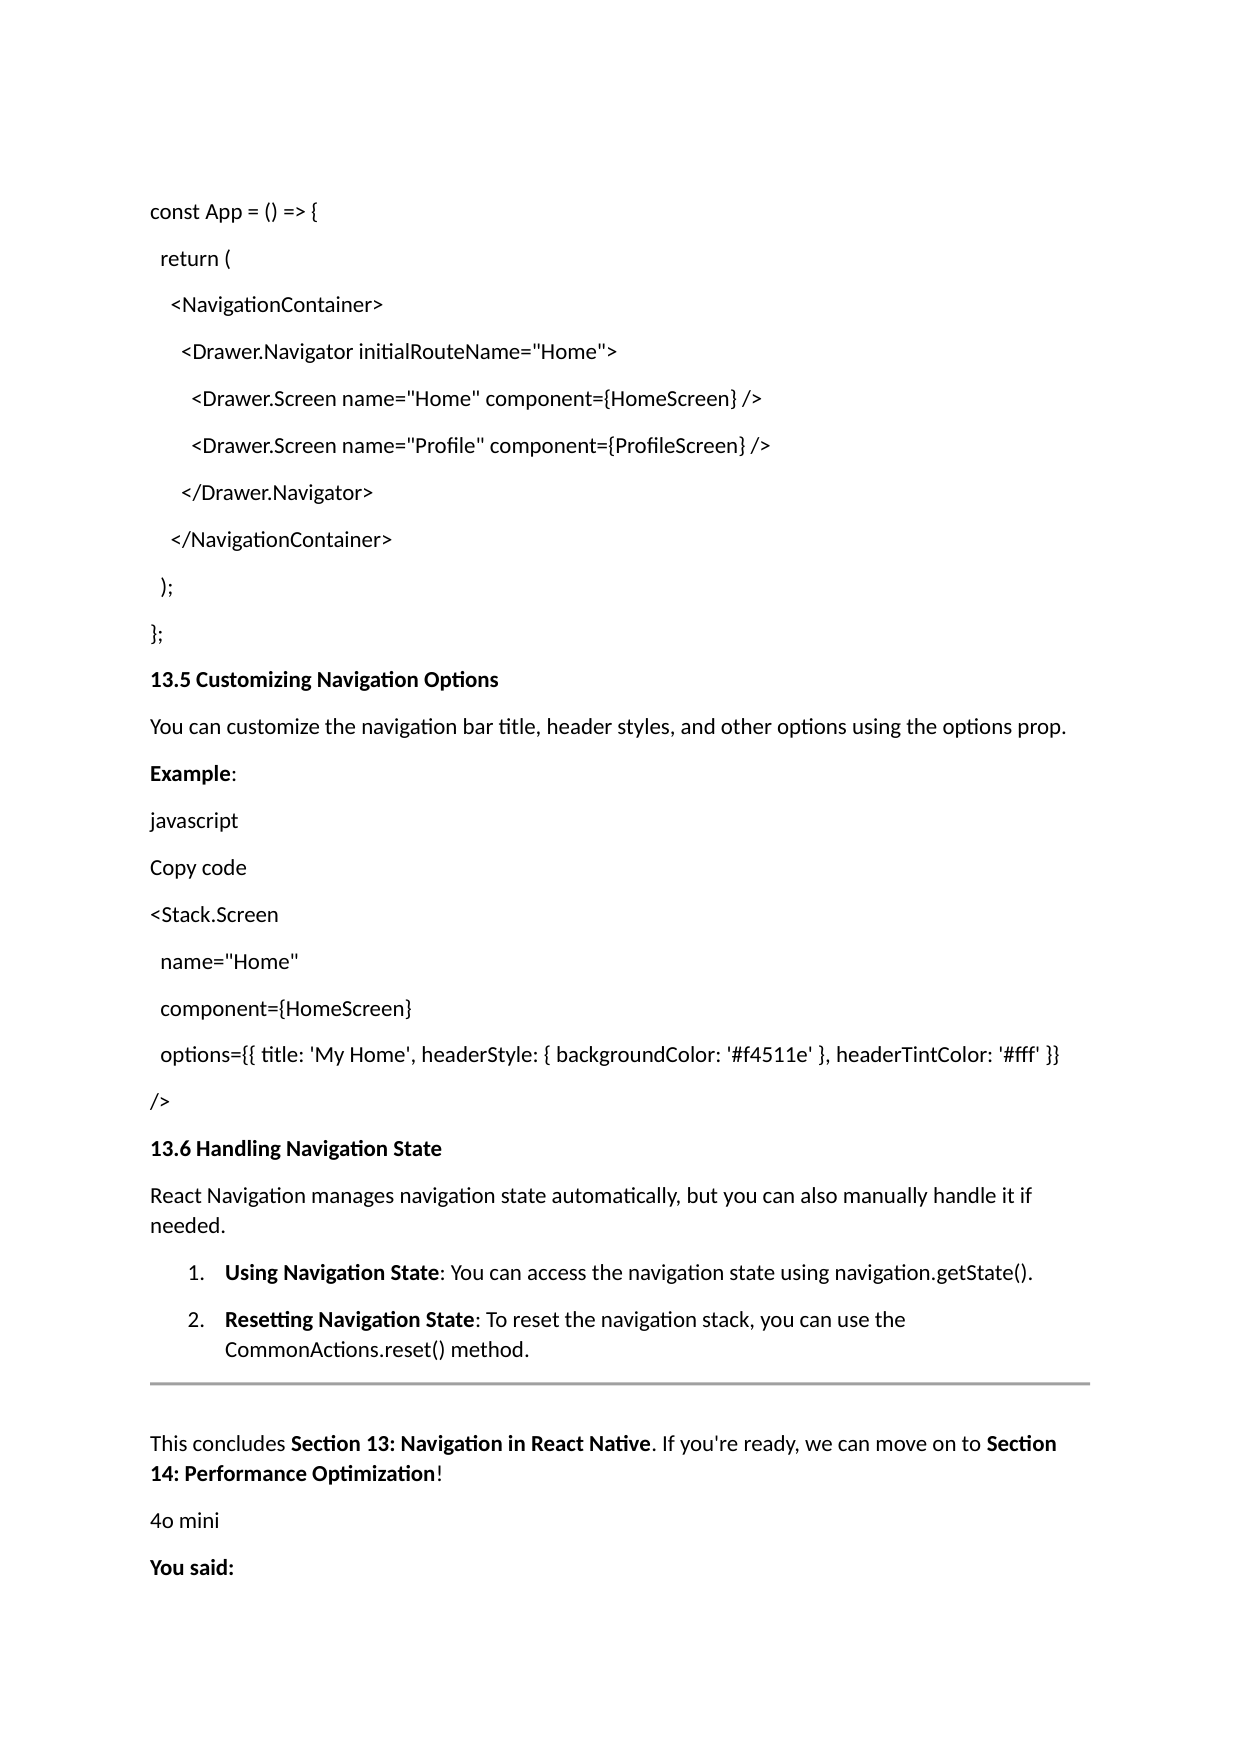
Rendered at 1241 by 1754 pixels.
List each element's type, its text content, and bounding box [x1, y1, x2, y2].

text component={HomeScreen} [150, 994, 1090, 1022]
text ); [150, 572, 1090, 600]
text javascript [150, 806, 1090, 834]
text return ( [150, 244, 1090, 272]
text You said: [150, 1553, 1090, 1581]
list Using Navigation State: You can access the navigation state using navigation.getState(). [187, 1258, 1090, 1286]
text <Drawer.Screen name="Home" component={HomeScreen} /> [150, 384, 1090, 412]
text <Drawer.Screen name="Profile" component={ProfileScreen} /> [150, 431, 1090, 459]
text 13.6 Handling Navigation State [150, 1134, 1090, 1162]
list Resetting Navigation State: To reset the navigation stack, you can use the CommonActions.reset() method. [187, 1305, 1090, 1363]
text /> [150, 1087, 1090, 1116]
text React Navigation manages navigation state automatically, but you can also manually handle it if needed. [150, 1181, 1090, 1239]
text </Drawer.Navigator> [150, 478, 1090, 506]
text This concludes Section 13: Navigation in React Native. If you're ready, we can move on to Section 14: Performance Optimization! [150, 1429, 1090, 1487]
text 4o mini [150, 1506, 1090, 1534]
text const App = () => { [150, 197, 1090, 225]
text Example: [150, 759, 1090, 787]
text <Drawer.Navigator initialRouteName="Home"> [150, 337, 1090, 366]
text options={{ title: 'My Home', headerStyle: { backgroundColor: '#f4511e' }, headerTintColor: '#fff' }} [150, 1041, 1090, 1069]
text </NavigationContainer> [150, 525, 1090, 553]
text You can customize the navigation bar title, header styles, and other options using the options prop. [150, 712, 1090, 741]
text <NavigationContainer> [150, 291, 1090, 319]
text <Stack.Screen [150, 900, 1090, 928]
text }; [150, 619, 1090, 647]
text name="Home" [150, 947, 1090, 975]
text Copy code [150, 853, 1090, 881]
text 13.5 Customizing Navigation Options [150, 666, 1090, 694]
